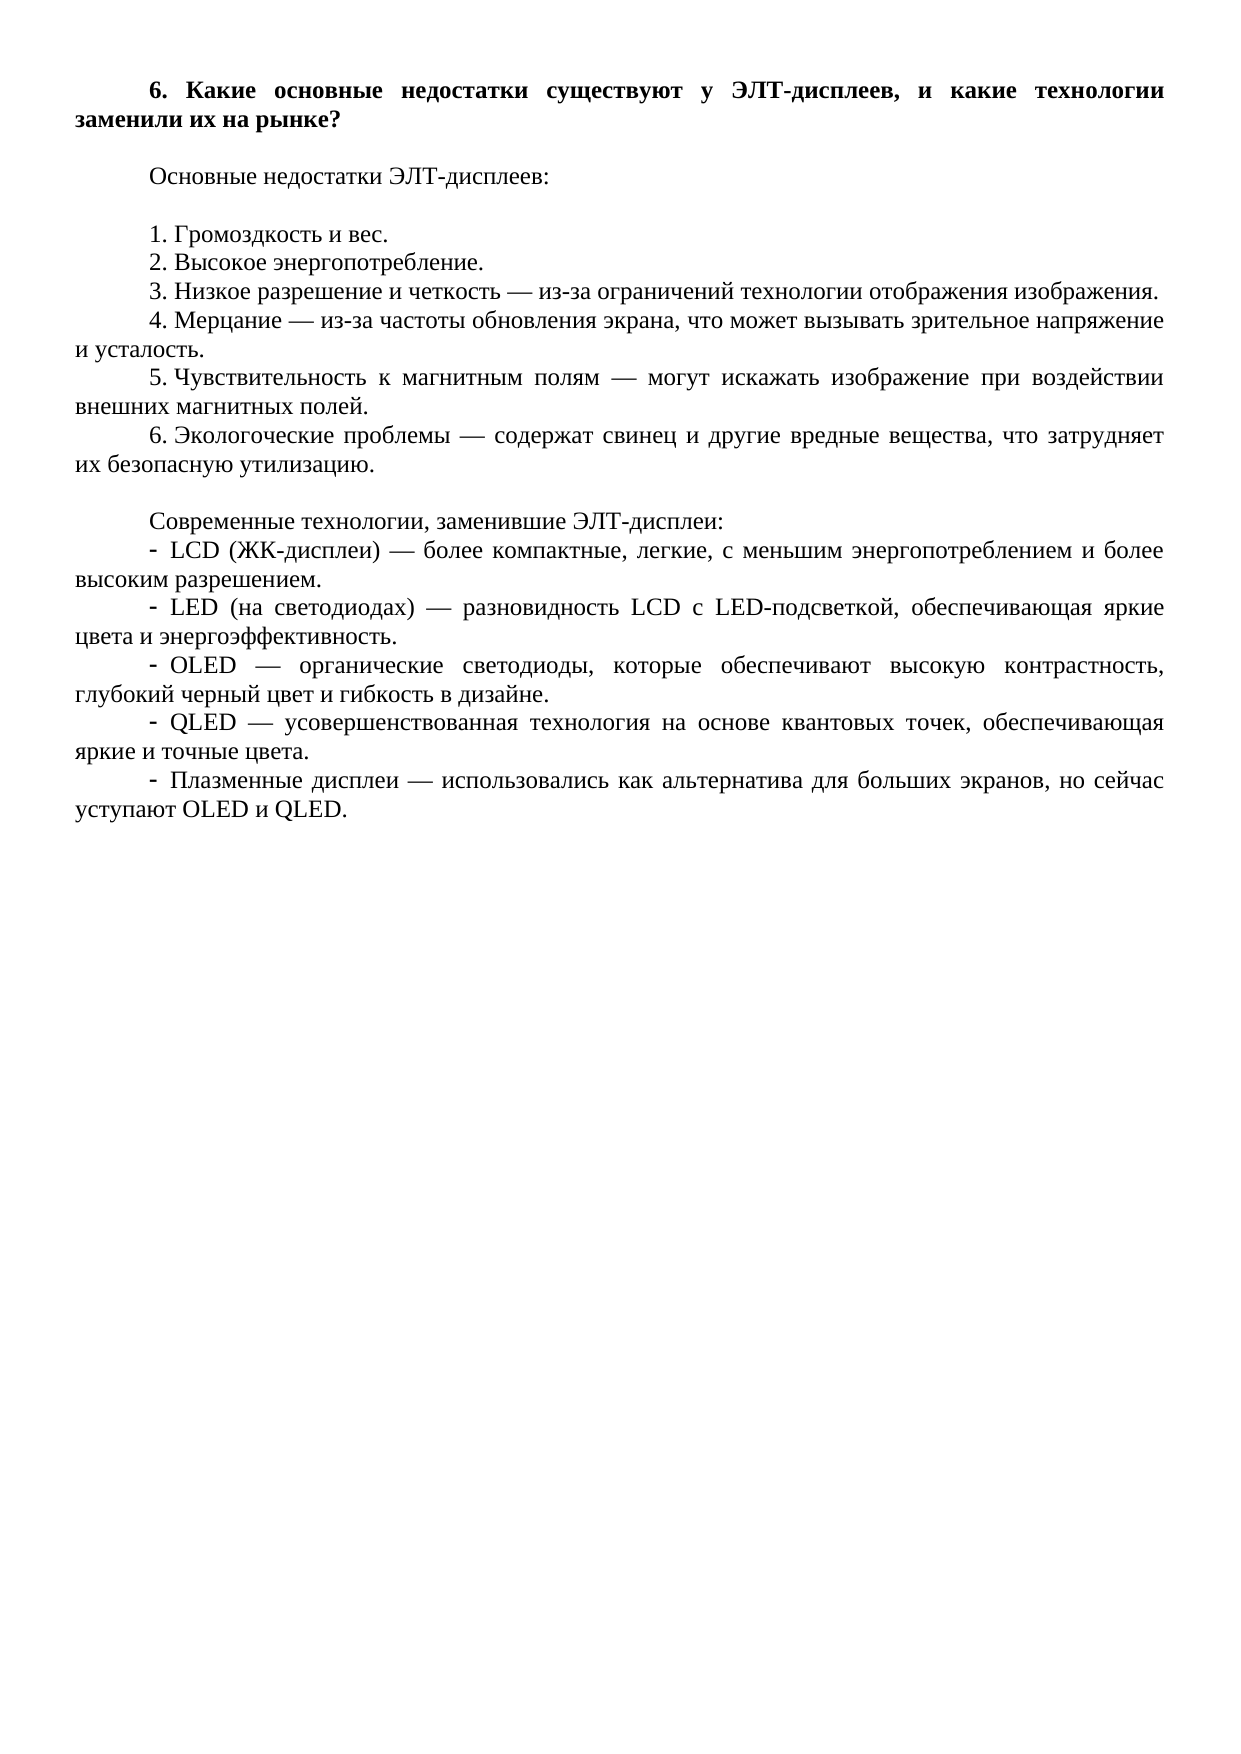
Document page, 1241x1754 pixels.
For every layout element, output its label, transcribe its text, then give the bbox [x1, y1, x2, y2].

subtitle 6. Какие основные недостатки существуют у ЭЛТ-дисплеев, и какие технологии заменили их на рынке? [75, 75, 1165, 132]
list QLED — усовершенствованная технология на основе квантовых точек, обеспечивающая яркие и точные цвета. [75, 707, 1165, 765]
list Низкое разрешение и четкость — из-за ограничений технологии отображения изображения. [75, 276, 1165, 305]
list Чувствительность к магнитным полям — могут искажать изображение при воздействии внешних магнитных полей. [75, 362, 1165, 420]
list LED (на светодиодах) — разновидность LCD с LED-подсветкой, обеспечивающая яркие цвета и энергоэффективность. [75, 592, 1165, 650]
list OLED — органические светодиоды, которые обеспечивают высокую контрастность, глубокий черный цвет и гибкость в дизайне. [75, 650, 1165, 707]
list Высокое энергопотребление. [75, 247, 1165, 276]
list LCD (ЖК-дисплеи) — более компактные, легкие, с меньшим энергопотреблением и более высоким разрешением. [75, 535, 1165, 592]
list Экологоческие проблемы — содержат свинец и другие вредные вещества, что затрудняет их безопасную утилизацию. [75, 420, 1165, 477]
list Мерцание — из-за частоты обновления экрана, что может вызывать зрительное напряжение и усталость. [75, 305, 1165, 362]
list Громоздкость и вес. [75, 219, 1165, 247]
list Плазменные дисплеи — использовались как альтернатива для больших экранов, но сейчас уступают OLED и QLED. [75, 765, 1165, 822]
text Основные недостатки ЭЛТ-дисплеев: [75, 161, 1165, 190]
text Современные технологии, заменившие ЭЛТ-дисплеи: [75, 506, 1165, 535]
